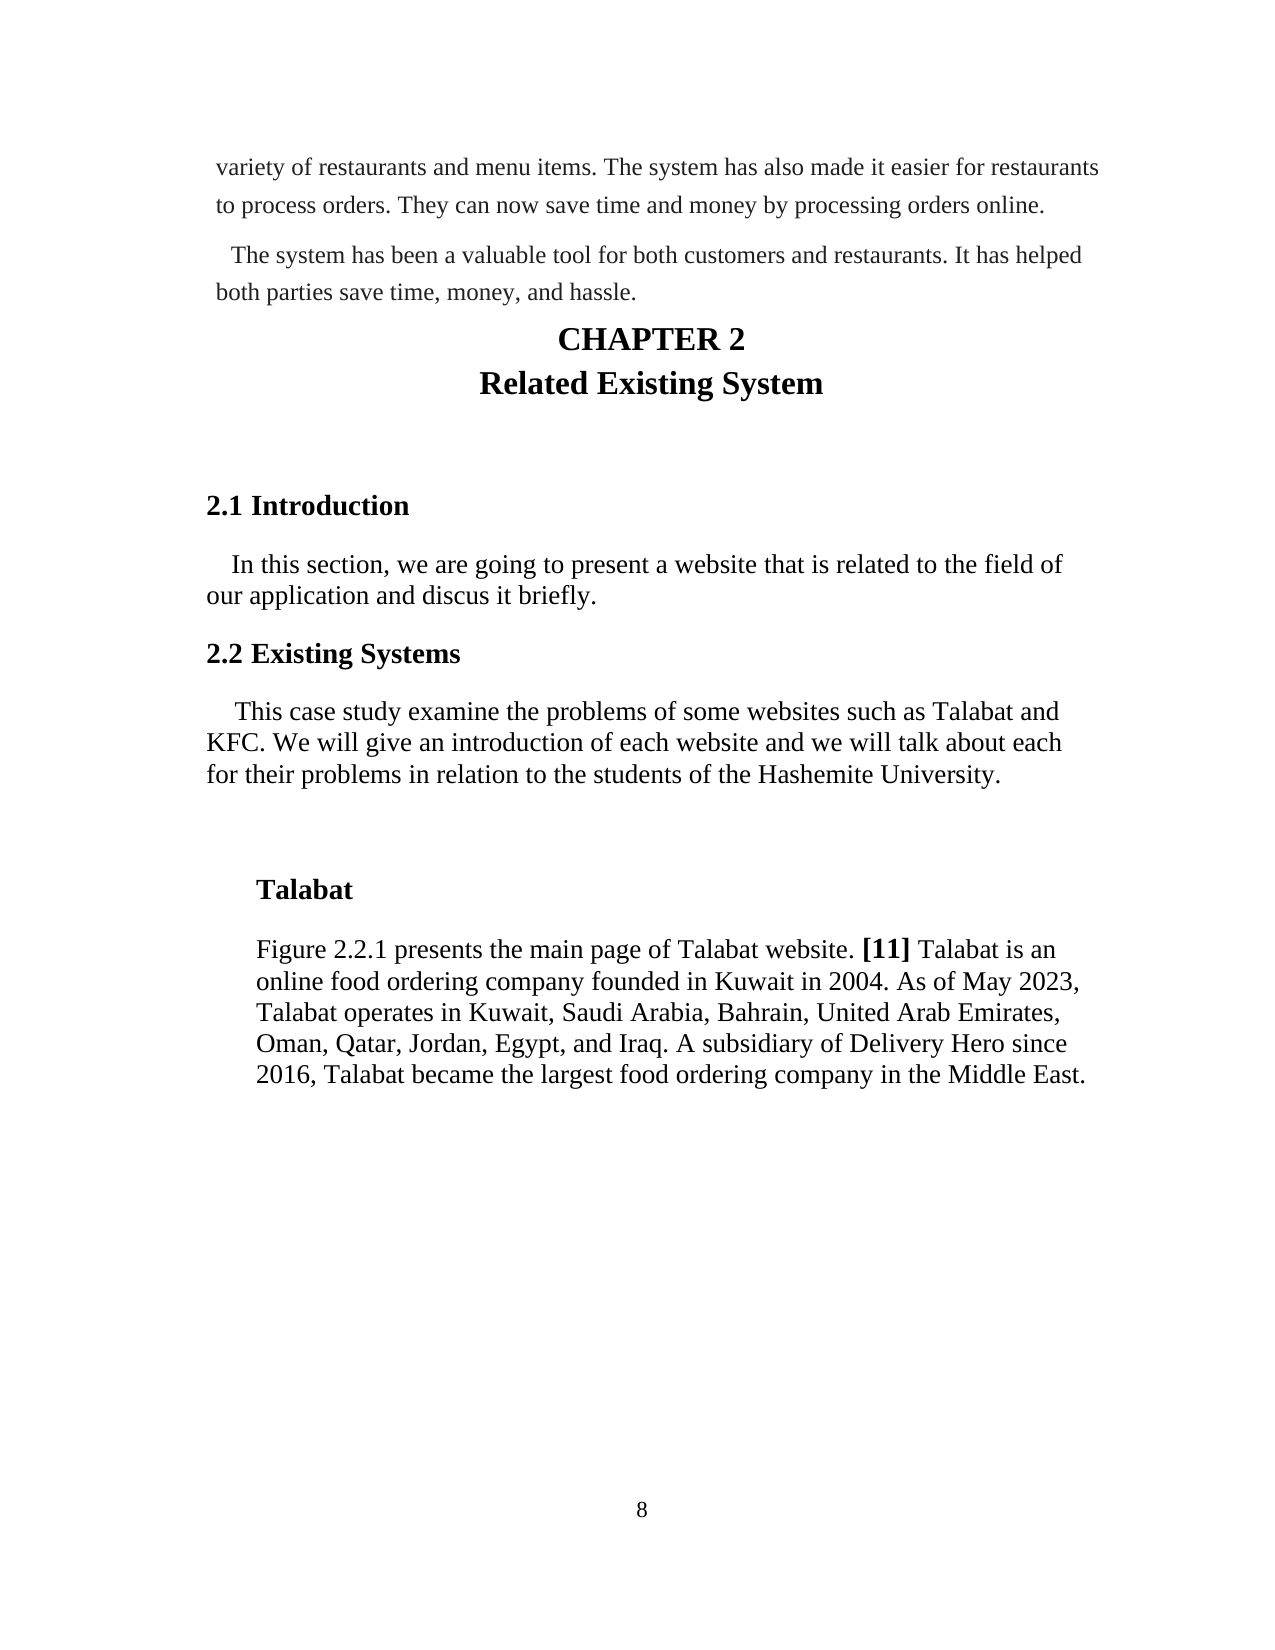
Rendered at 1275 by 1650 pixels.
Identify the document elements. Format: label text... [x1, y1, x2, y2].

subtitle Figure 2.2.1 presents the main page of Talabat website. [11] Talabat is an online food ordering company founded in Kuwait in 2004. As of May 2023, Talabat operates in Kuwait, Saudi Arabia, Bahrain, United Arab Emirates, Oman, Qatar, Jordan, Egypt, and Iraq. A subsidiary of Delivery Hero since 2016, Talabat became the largest food ordering company in the Middle East. [256, 931, 1100, 1089]
subtitle Talabat [169, 872, 1100, 905]
text The system has been a valuable tool for both customers and restaurants. It has helped both parties save time, money, and hassle. [216, 231, 1100, 306]
subtitle Existing Systems [206, 636, 1100, 669]
subtitle This case study examine the problems of some websites such as Talabat and KFC. We will give an introduction of each website and we will talk about each for their problems in relation to the students of the Hashemite University. [206, 695, 1100, 789]
subtitle Introduction [206, 488, 1100, 521]
subtitle In this section, we are going to present a website that is related to the field of our application and discus it briefly. [187, 548, 1100, 610]
text Related Existing System [187, 363, 1100, 402]
text CHAPTER 2 [187, 319, 1100, 357]
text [216, 144, 1100, 219]
